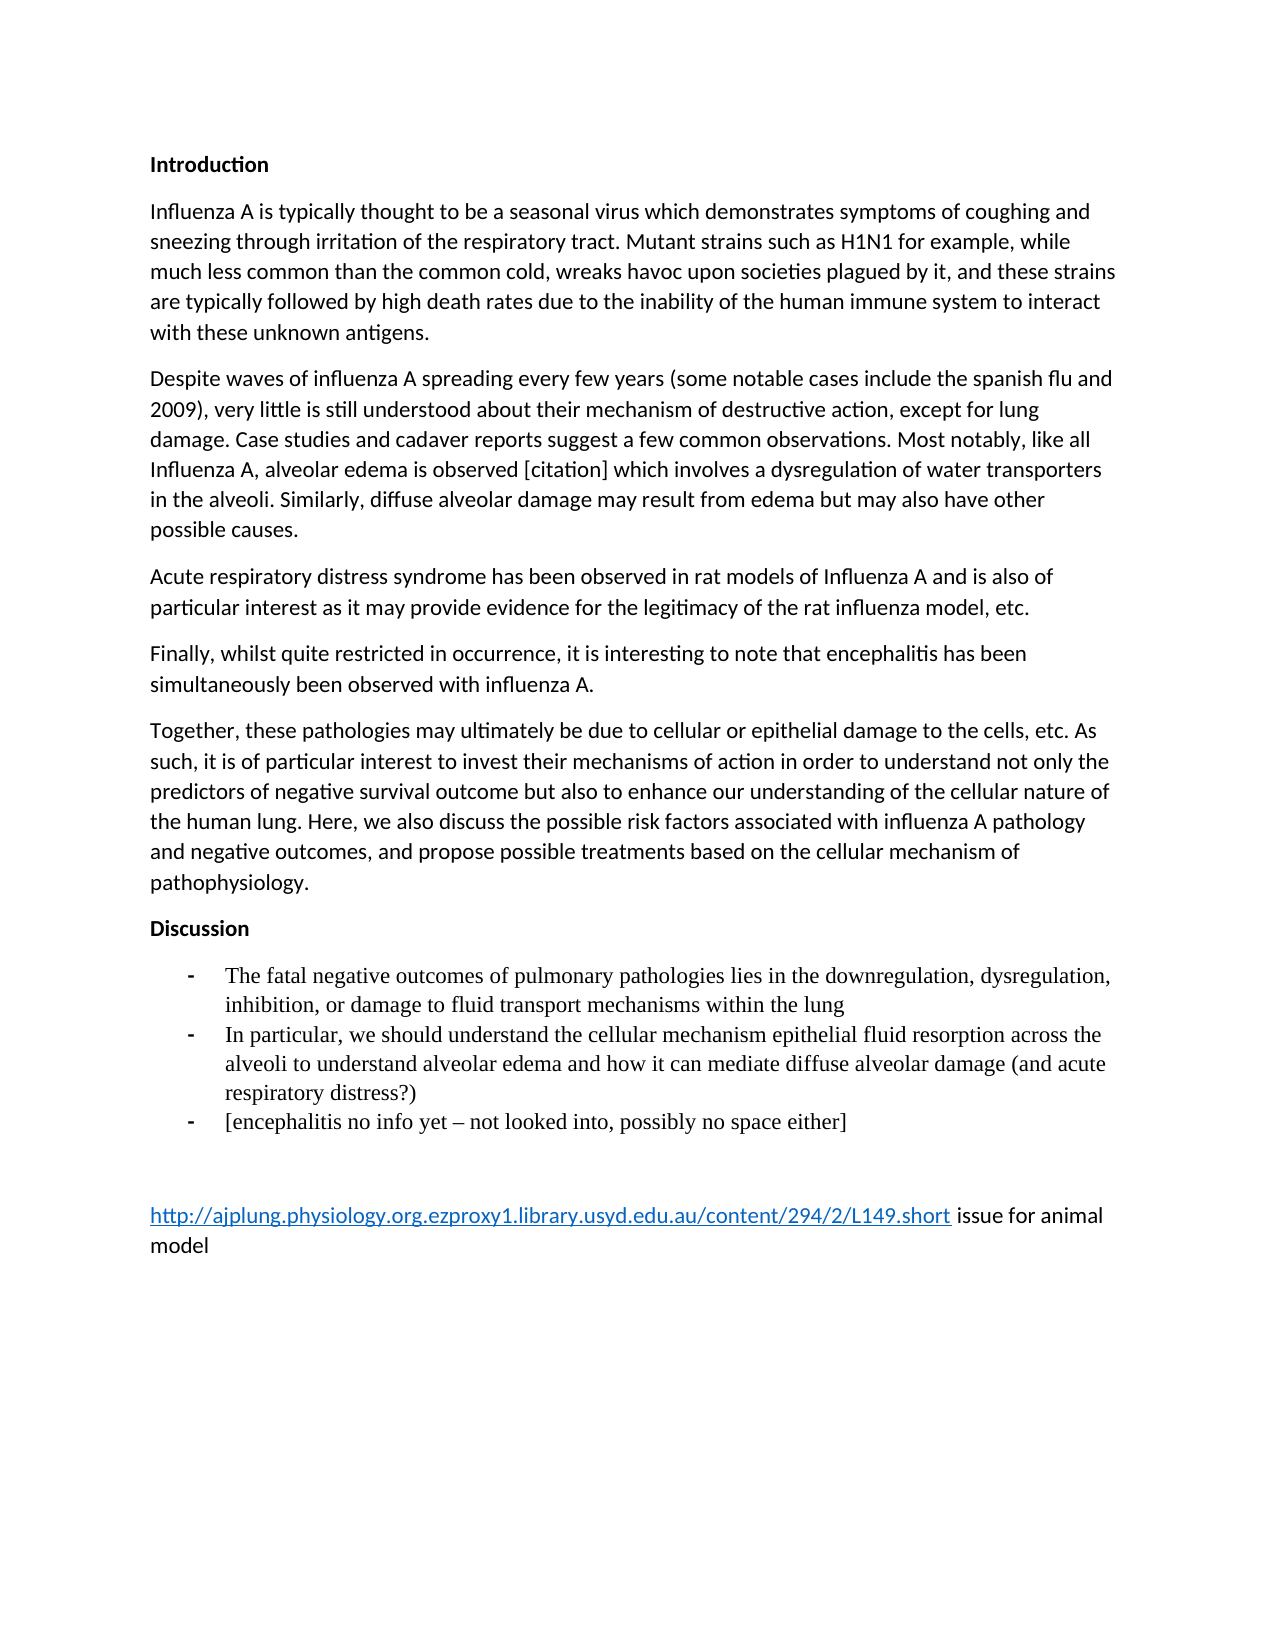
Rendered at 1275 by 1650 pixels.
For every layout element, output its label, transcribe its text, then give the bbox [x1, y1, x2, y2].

list [encephalitis no info yet – not looked into, possibly no space either] [187, 1107, 1125, 1135]
text Together, these pathologies may ultimately be due to cellular or epithelial damage to the cells, etc. As such, it is of particular interest to invest their mechanisms of action in order to understand not only the predictors of negative survival outcome but also to enhance our understanding of the cellular nature of the human lung. Here, we also discuss the possible risk factors associated with influenza A pathology and negative outcomes, and propose possible treatments based on the cellular mechanism of pathophysiology. [150, 717, 1125, 896]
text Finally, whilst quite restricted in occurrence, it is interesting to note that encephalitis has been simultaneously been observed with influenza A. [150, 639, 1125, 698]
text Introduction [150, 150, 1125, 178]
list The fatal negative outcomes of pulmonary pathologies lies in the downregulation, dysregulation, inhibition, or damage to fluid transport mechanisms within the lung [187, 961, 1125, 1018]
text Influenza A is typically thought to be a seasonal virus which demonstrates symptoms of coughing and sneezing through irritation of the respiratory tract. Mutant strains such as H1N1 for example, while much less common than the common cold, wreaks havoc upon societies plagued by it, and these strains are typically followed by high death rates due to the inability of the human immune system to interact with these unknown antigens. [150, 197, 1125, 346]
text http://ajplung.physiology.org.ezproxy1.library.usyd.edu.au/content/294/2/L149.short issue for animal model [150, 1201, 1125, 1259]
list In particular, we should understand the cellular mechanism epithelial fluid resorption across the alveoli to understand alveolar edema and how it can mediate diffuse alveolar damage (and acute respiratory distress?) [187, 1020, 1125, 1105]
text Acute respiratory distress syndrome has been observed in rat models of Influenza A and is also of particular interest as it may provide evidence for the legitimacy of the rat influenza model, etc. [150, 562, 1125, 621]
text Discussion [150, 914, 1125, 943]
text Despite waves of influenza A spreading every few years (some notable cases include the spanish flu and 2009), very little is still understood about their mechanism of destructive action, except for lung damage. Case studies and cadaver reports suggest a few common observations. Most notably, like all Influenza A, alveolar edema is observed [citation] which involves a dysregulation of water transporters in the alveoli. Similarly, diffuse alveolar damage may result from edema but may also have other possible causes. [150, 364, 1125, 544]
